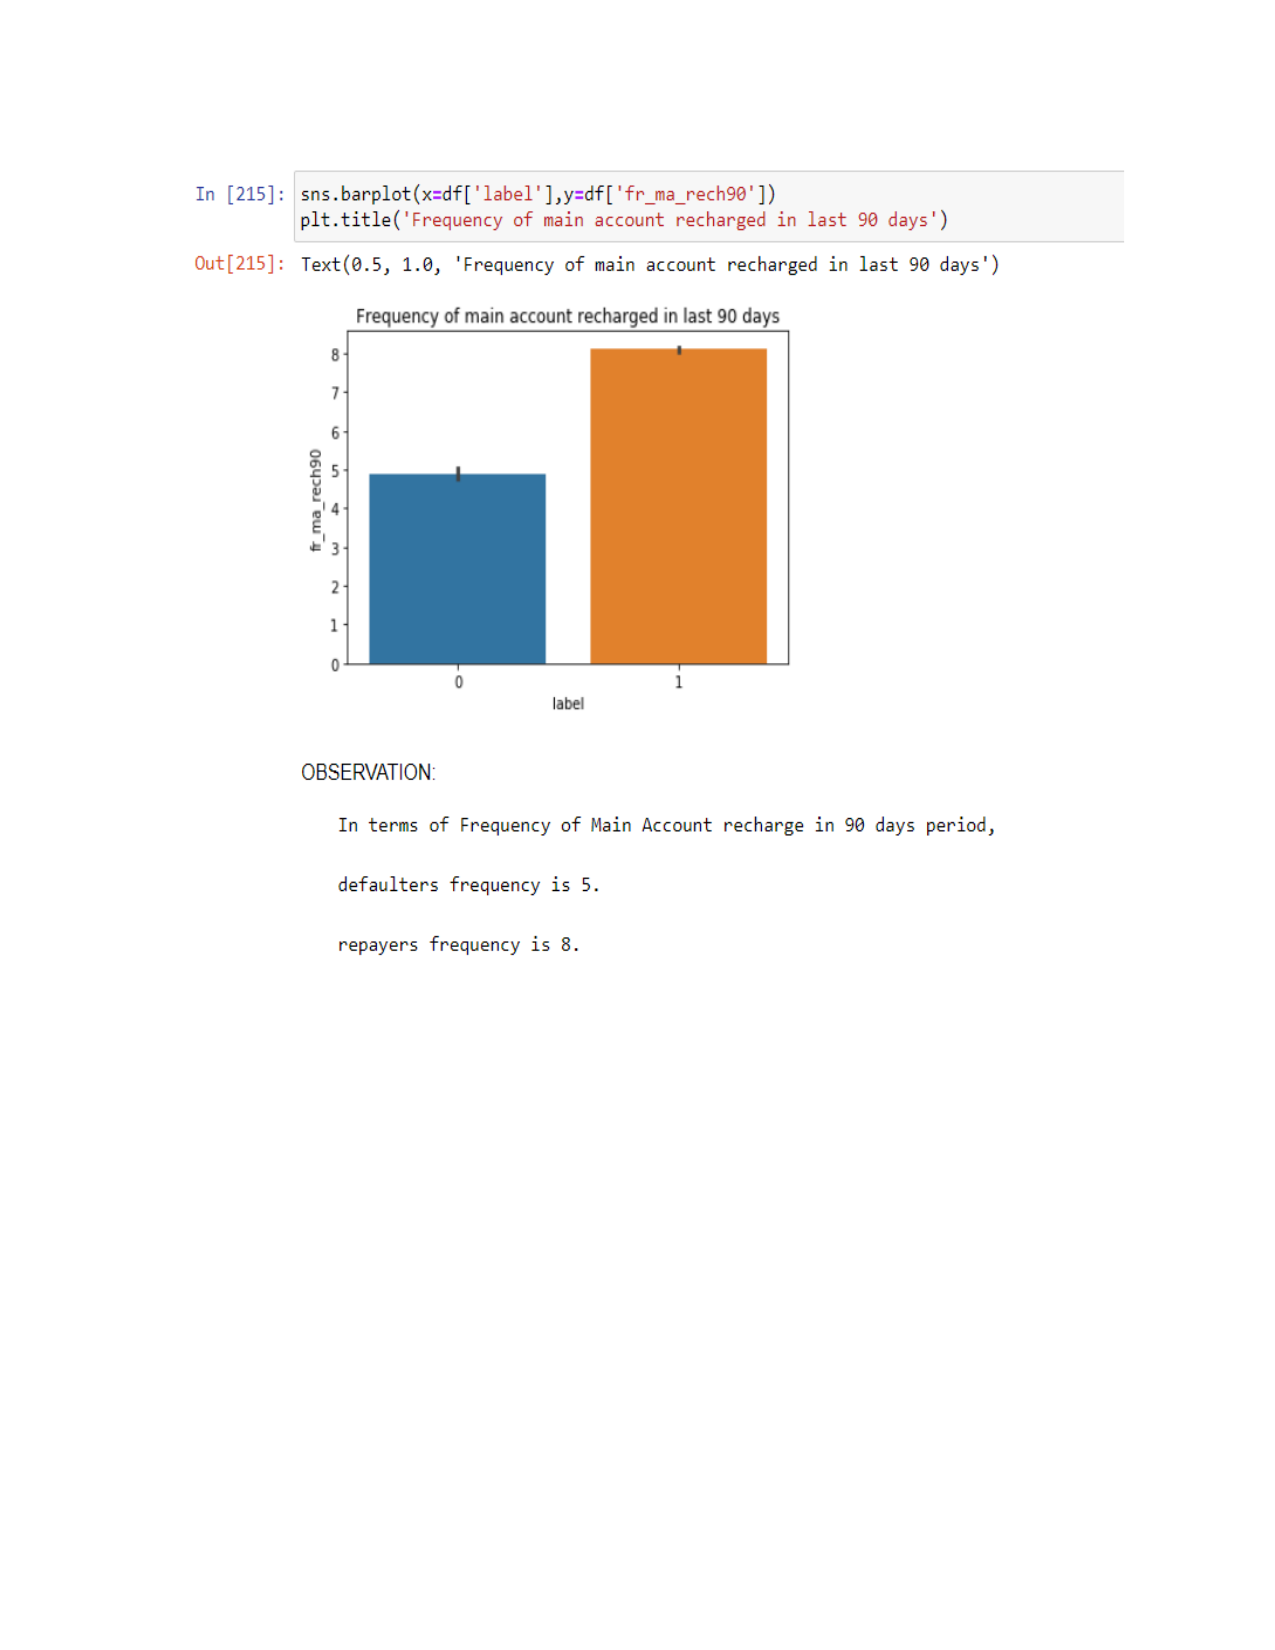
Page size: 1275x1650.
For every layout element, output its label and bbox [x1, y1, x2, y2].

picture [150, 150, 1125, 1004]
